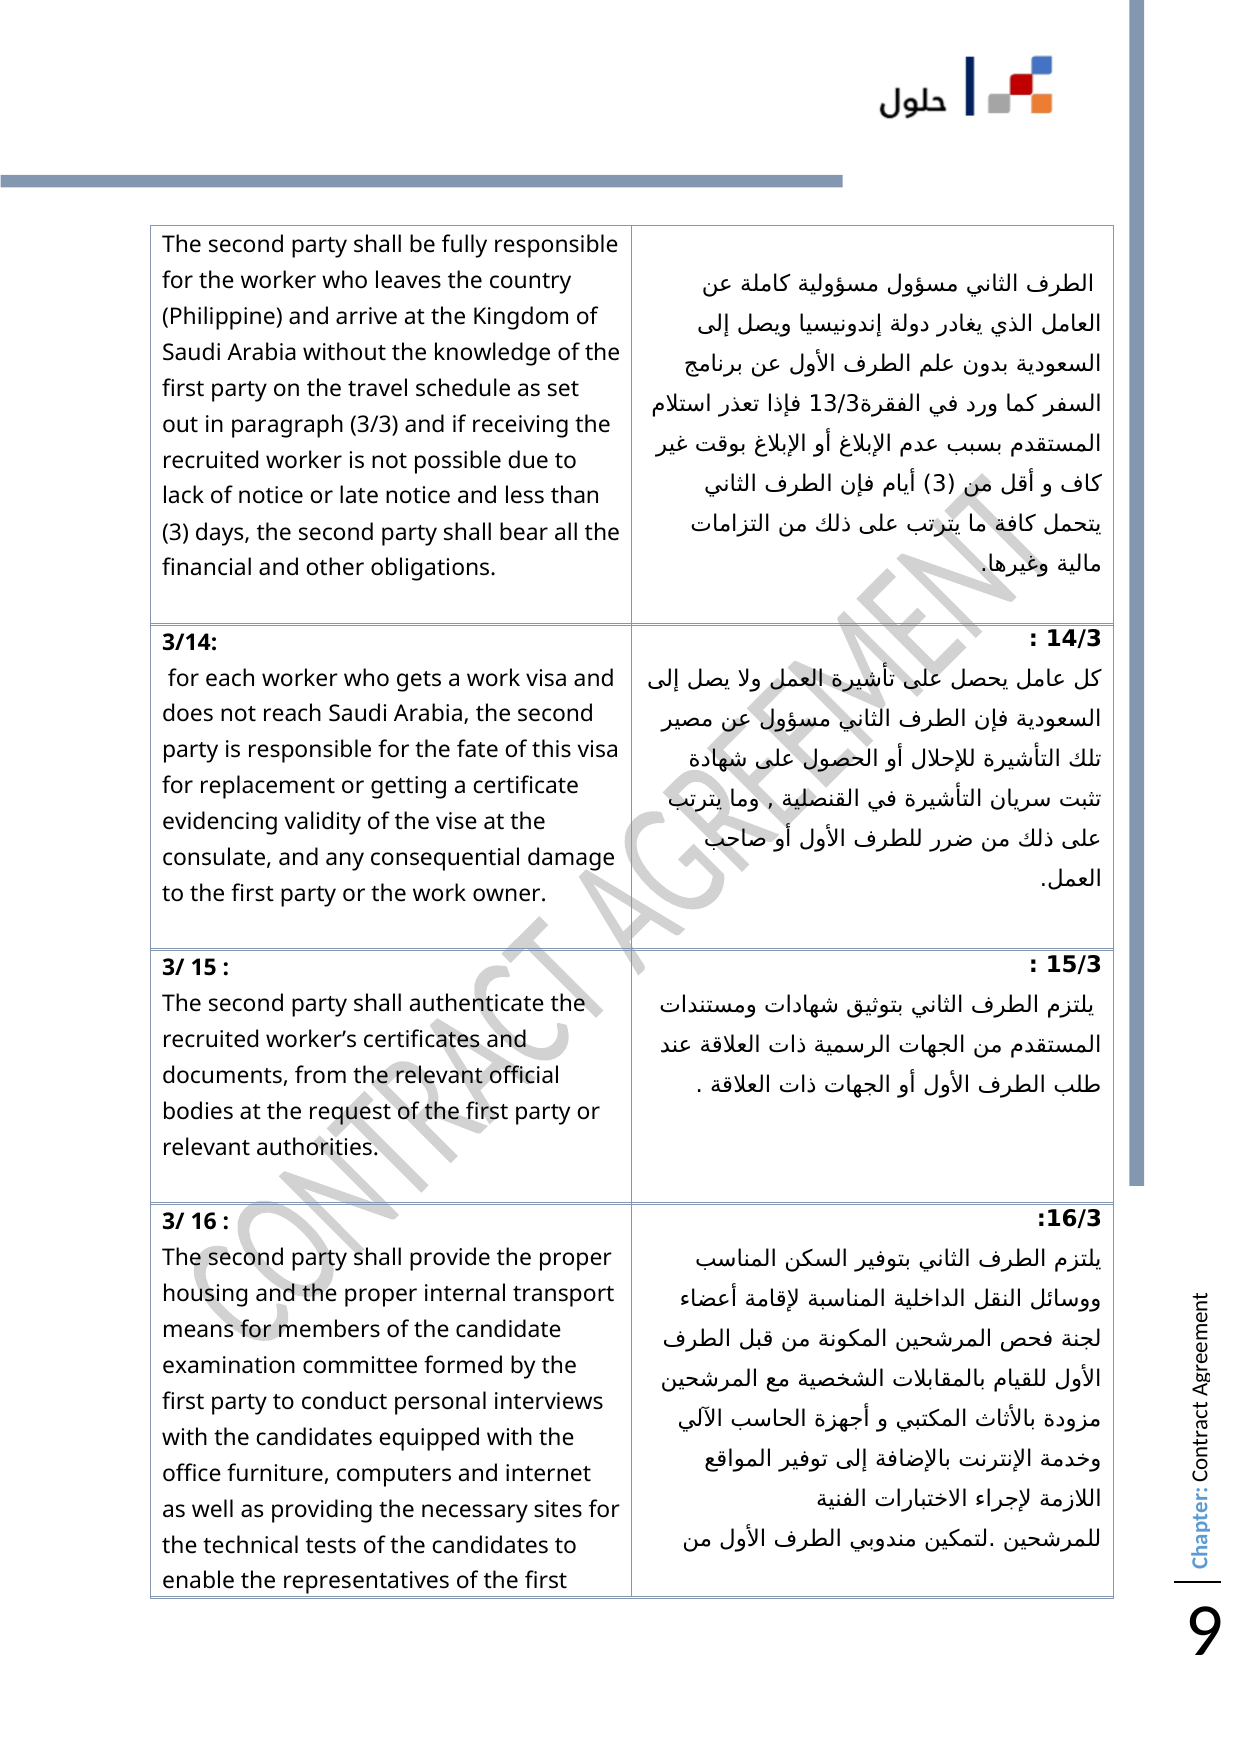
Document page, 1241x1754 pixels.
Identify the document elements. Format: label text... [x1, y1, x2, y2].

table_cell 14/3 : كل عامل يحصل على تأشيرة العمل ولا يصل إلى السعودية فإن الطرف الثاني مسؤول عن مصير تلك التأشيرة للإحلال أو الحصول على شهادة تثبت سريان التأشيرة في القنصلية , وما يترتب على ذلك من ضرر للطرف الأول أو صاحب العمل. [632, 626, 1113, 948]
table_cell 15/3 : يلتزم الطرف الثاني بتوثيق شهادات ومستندات المستقدم من الجهات الرسمية ذات العلاقة عند طلب الطرف الأول أو الجهات ذات العلاقة . [632, 951, 1113, 1202]
table_cell 3/ 15 : The second party shall authenticate the recruited worker’s certificates and documents, from the relevant official bodies at the request of the first party or relevant authorities. [151, 951, 631, 1202]
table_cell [632, 1205, 1113, 1596]
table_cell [151, 1205, 631, 1596]
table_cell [632, 226, 1113, 622]
table_cell 3/14: for each worker who gets a work visa and does not reach Saudi Arabia, the second party is responsible for the fate of this visa for replacement or getting a certificate evidencing validity of the vise at the consulate, and any consequential damage to the first party or the work owner. [151, 626, 631, 948]
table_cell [151, 226, 631, 622]
